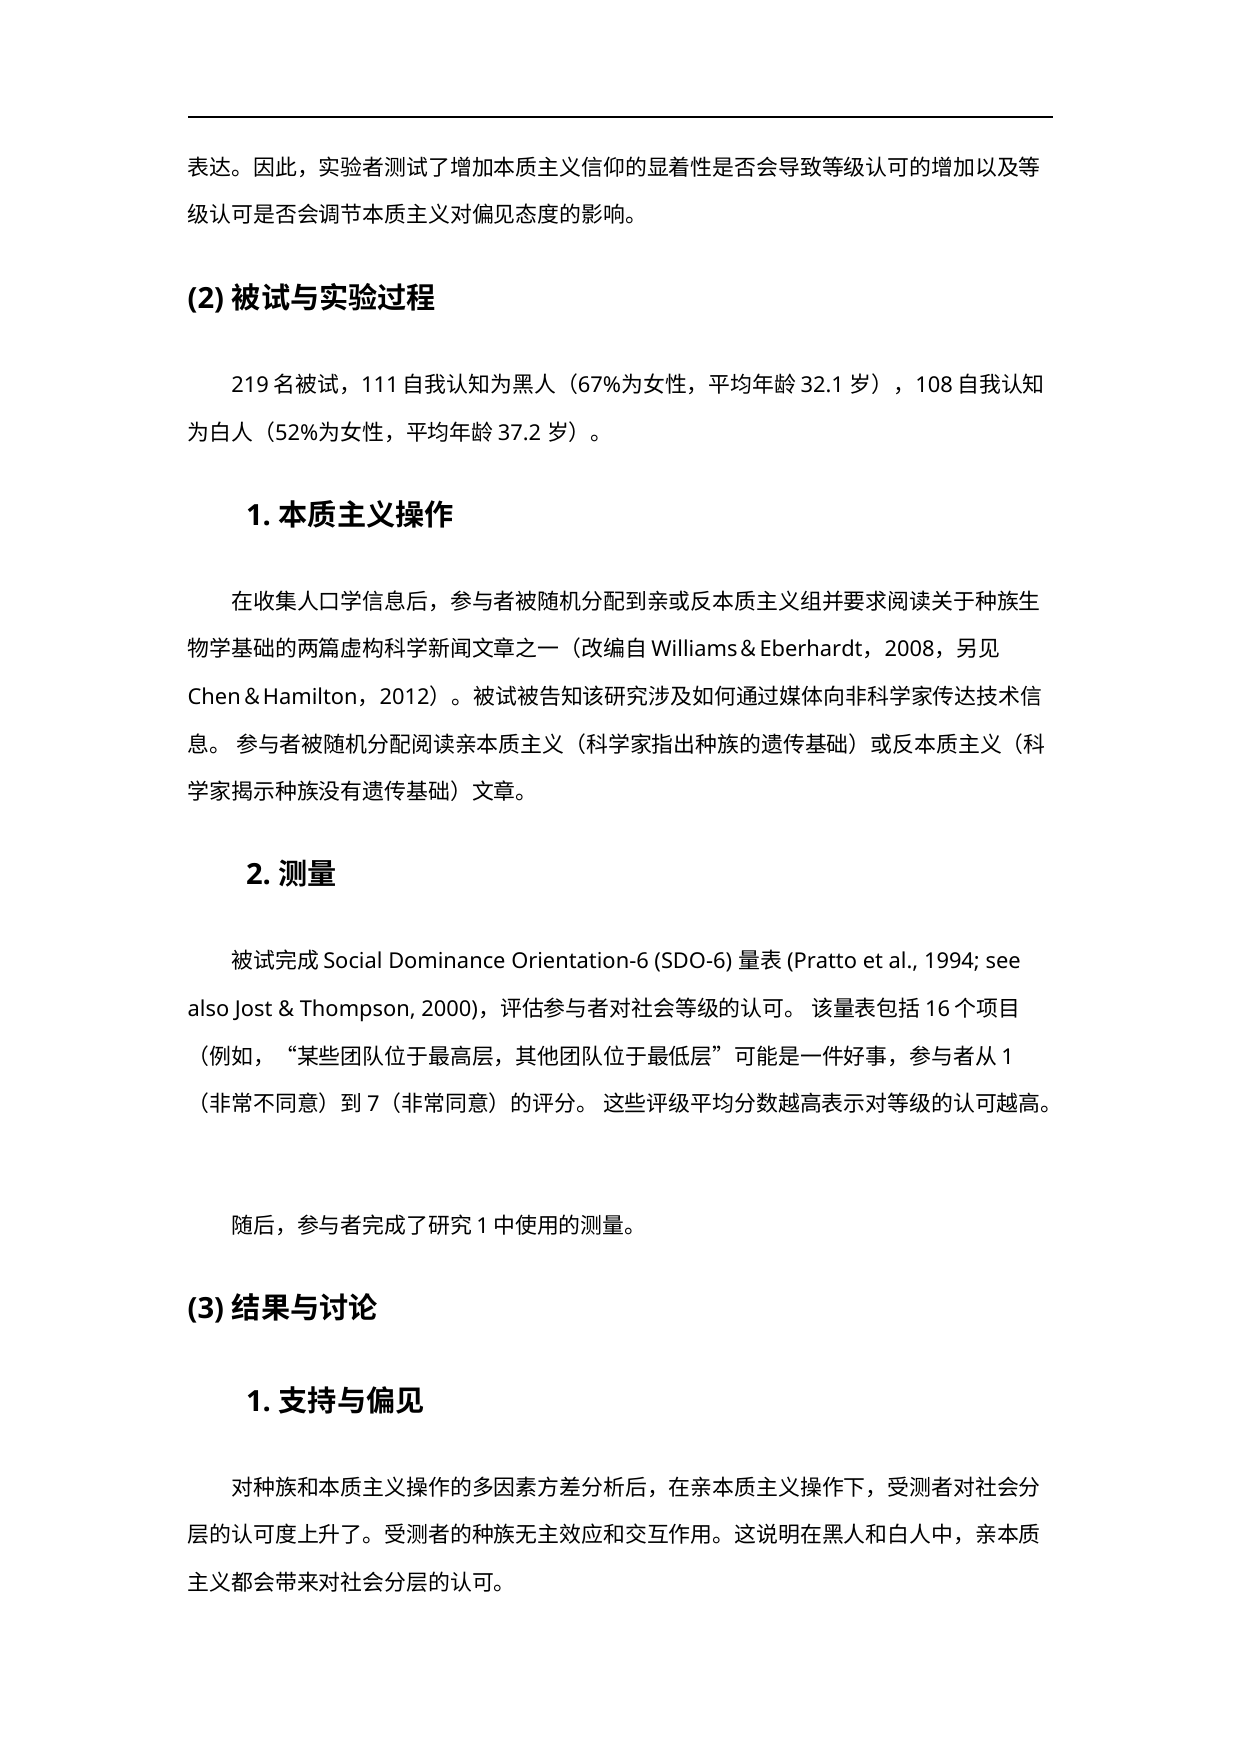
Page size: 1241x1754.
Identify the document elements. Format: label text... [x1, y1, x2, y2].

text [187, 150, 1053, 229]
subtitle (2) 被试与实验过程 [187, 274, 1053, 317]
text 219名被试，111自我认知为黑人（67%为女性，平均年龄32.1 岁），108自我认知为白人（52%为女性，平均年龄37.2 岁）。 [187, 367, 1053, 446]
subtitle 1. 本质主义操作 [187, 491, 1053, 534]
text 被试完成Social Dominance Orientation-6 (SDO-6) 量表 (Pratto et al., 1994; see also Jost & Thompson, 2000)，评估参与者对社会等级的认可。 该量表包括16个项目（例如，“某些团队位于最高层，其他团队位于最低层”可能是一件好事，参与者从1（非常不同意）到7（非常同意）的评分。 这些评级平均分数越高表示对等级的认可越高。 [187, 943, 1053, 1164]
text 随后，参与者完成了研究1中使用的测量。 [187, 1208, 1053, 1239]
text 在收集人口学信息后，参与者被随机分配到亲或反本质主义组并要求阅读关于种族生物学基础的两篇虚构科学新闻文章之一（改编自Williams＆Eberhardt，2008，另见Chen＆Hamilton，2012）。被试被告知该研究涉及如何通过媒体向非科学家传达技术信息。 参与者被随机分配阅读亲本质主义（科学家指出种族的遗传基础）或反本质主义（科学家揭示种族没有遗传基础）文章。 [187, 584, 1053, 806]
subtitle 1. 支持与偏见 [187, 1377, 1053, 1420]
text 对种族和本质主义操作的多因素方差分析后，在亲本质主义操作下，受测者对社会分层的认可度上升了。受测者的种族无主效应和交互作用。这说明在黑人和白人中，亲本质主义都会带来对社会分层的认可。 [187, 1470, 1053, 1597]
subtitle 2. 测量 [187, 851, 1053, 893]
subtitle (3) 结果与讨论 [187, 1284, 1053, 1327]
